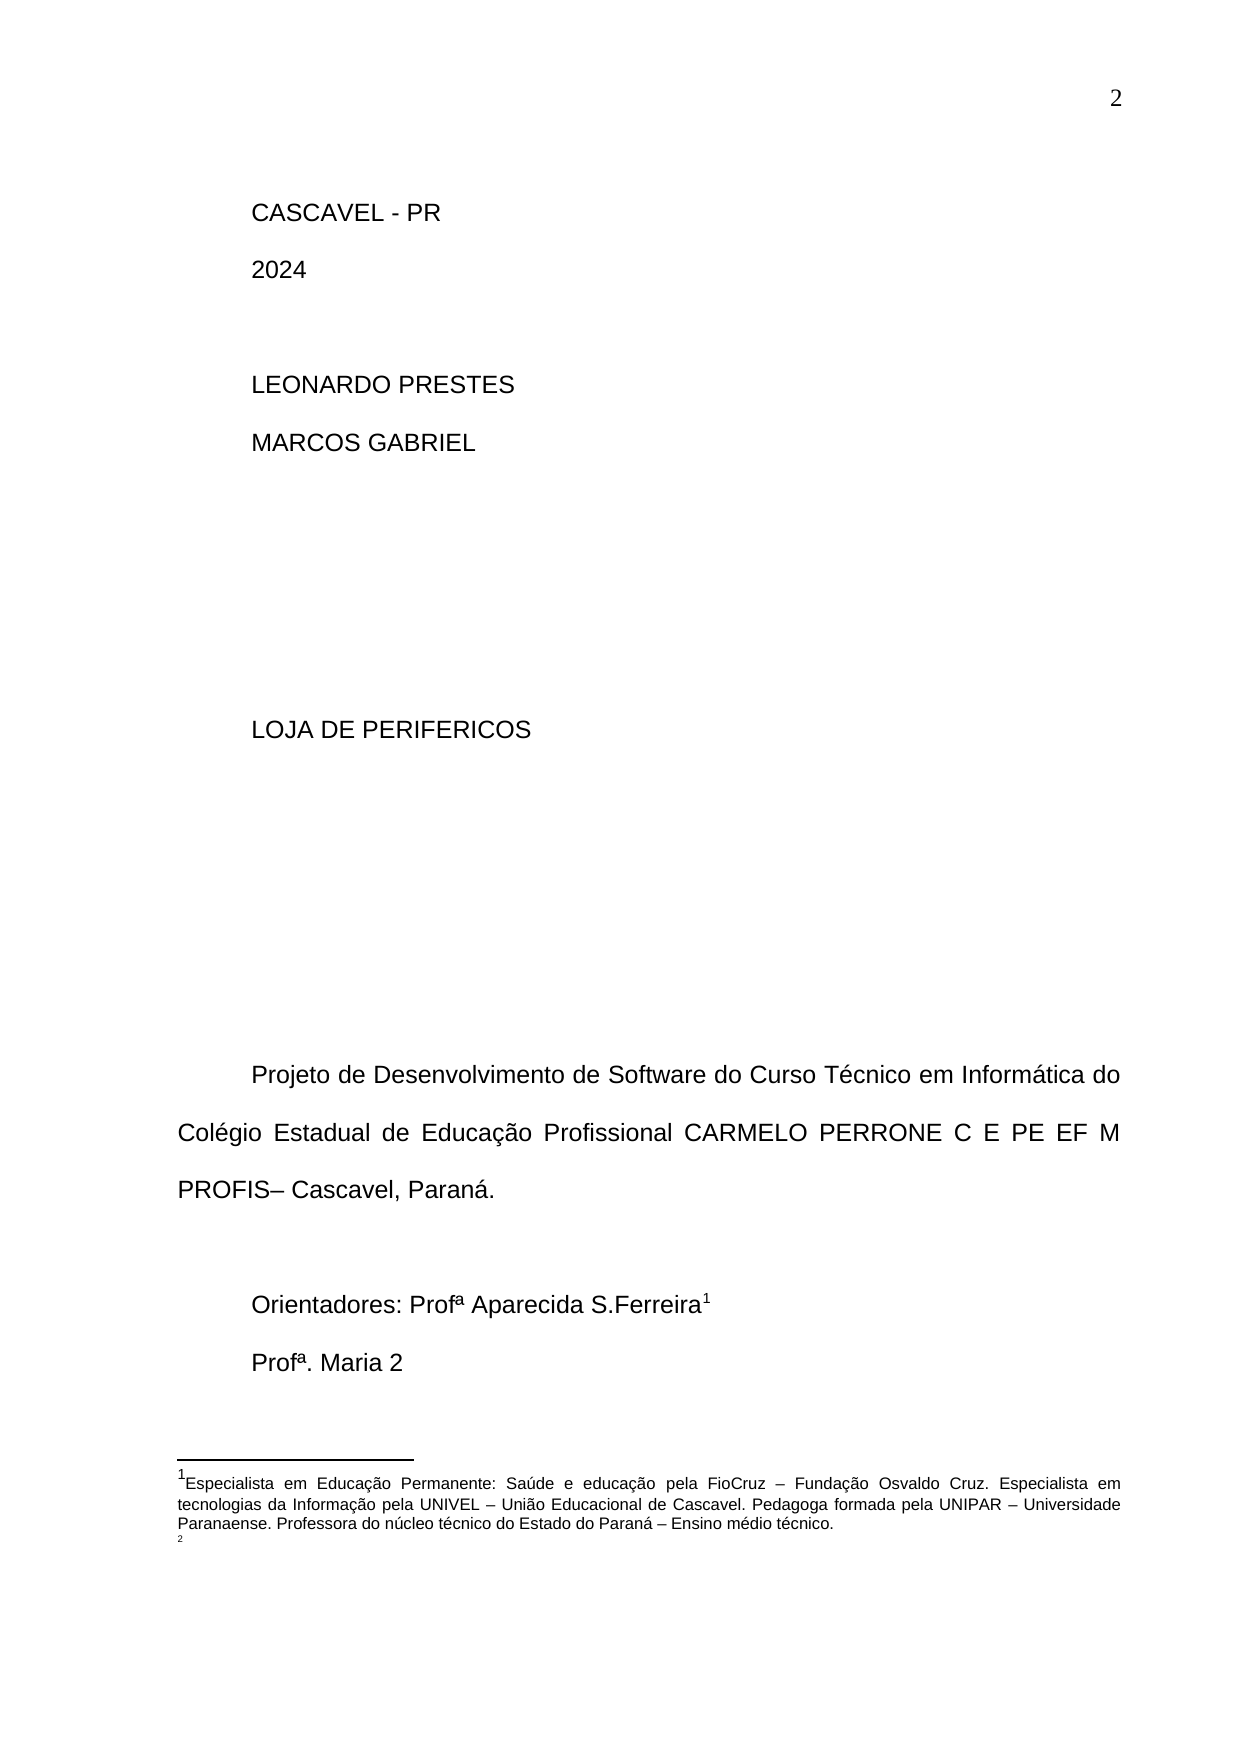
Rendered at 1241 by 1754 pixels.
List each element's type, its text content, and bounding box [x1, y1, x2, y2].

text Projeto de Desenvolvimento de Software do Curso Técnico em Informática do Colégio Estadual de Educação Profissional CARMELO PERRONE C E PE EF M PROFIS– Cascavel, Paraná. [177, 1060, 1122, 1204]
text MARCOS GABRIEL [177, 428, 1122, 456]
text Orientadores: Profª Aparecida S.Ferreira [177, 1290, 1122, 1319]
text LOJA DE PERIFERICOS [177, 715, 1122, 744]
text LEONARDO PRESTES [177, 370, 1122, 399]
text Profª. Maria 2 [177, 1348, 1122, 1376]
text CASCAVEL - PR [177, 198, 1122, 226]
text 2024 [177, 255, 1122, 284]
